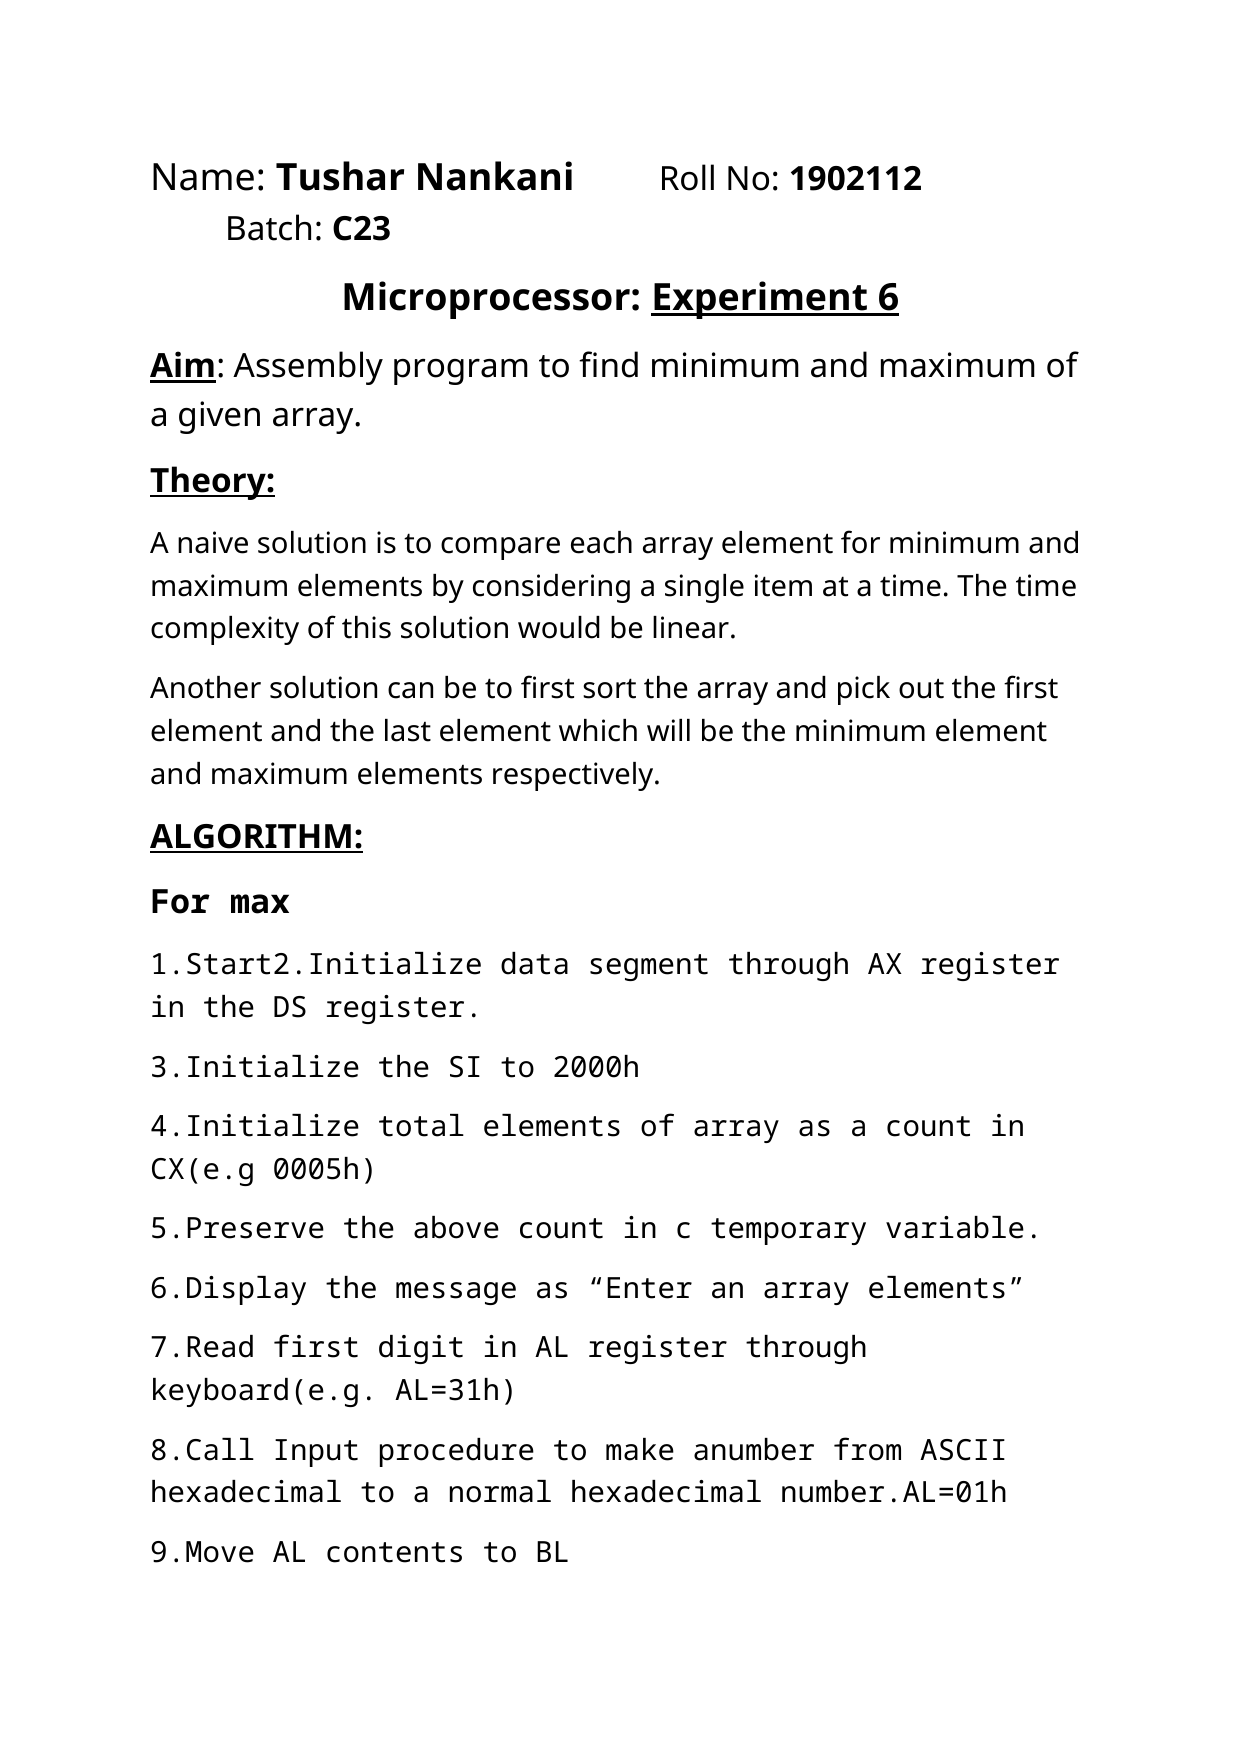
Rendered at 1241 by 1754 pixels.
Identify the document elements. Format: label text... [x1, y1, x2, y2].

text 1.Start2.Initialize data segment through AX register in the DS register. [150, 944, 1090, 1026]
text 7.Read first digit in AL register through keyboard(e.g. AL=31h) [150, 1327, 1090, 1409]
text 5.Preserve the above count in c temporary variable. [150, 1208, 1090, 1247]
text For max [150, 878, 1090, 923]
text ALGORITHM: [150, 812, 1090, 858]
text 3.Initialize the SI to 2000h [150, 1046, 1090, 1086]
text A naive solution is to compare each array element for minimum and maximum elements by considering a single item at a time. The time complexity of this solution would be linear. [150, 522, 1090, 647]
text 9.Move AL contents to BL [150, 1531, 1090, 1571]
text Name: Tushar Nankani Roll No: 1902112 Batch: C23 [150, 150, 1090, 250]
text Another solution can be to first sort the array and pick out the first element and the last element which will be the minimum element and maximum elements respectively. [150, 667, 1090, 793]
text 8.Call Input procedure to make anumber from ASCII hexadecimal to a normal hexadecimal number.AL=01h [150, 1429, 1090, 1511]
text Microprocessor: Experiment 6 [150, 270, 1090, 321]
text Theory: [150, 457, 1090, 502]
text Aim: Assembly program to find minimum and maximum of a given array. [150, 342, 1090, 436]
text 4.Initialize total elements of array as a count in CX(e.g 0005h) [150, 1105, 1090, 1188]
text 6.Display the message as “Enter an array elements” [150, 1267, 1090, 1307]
